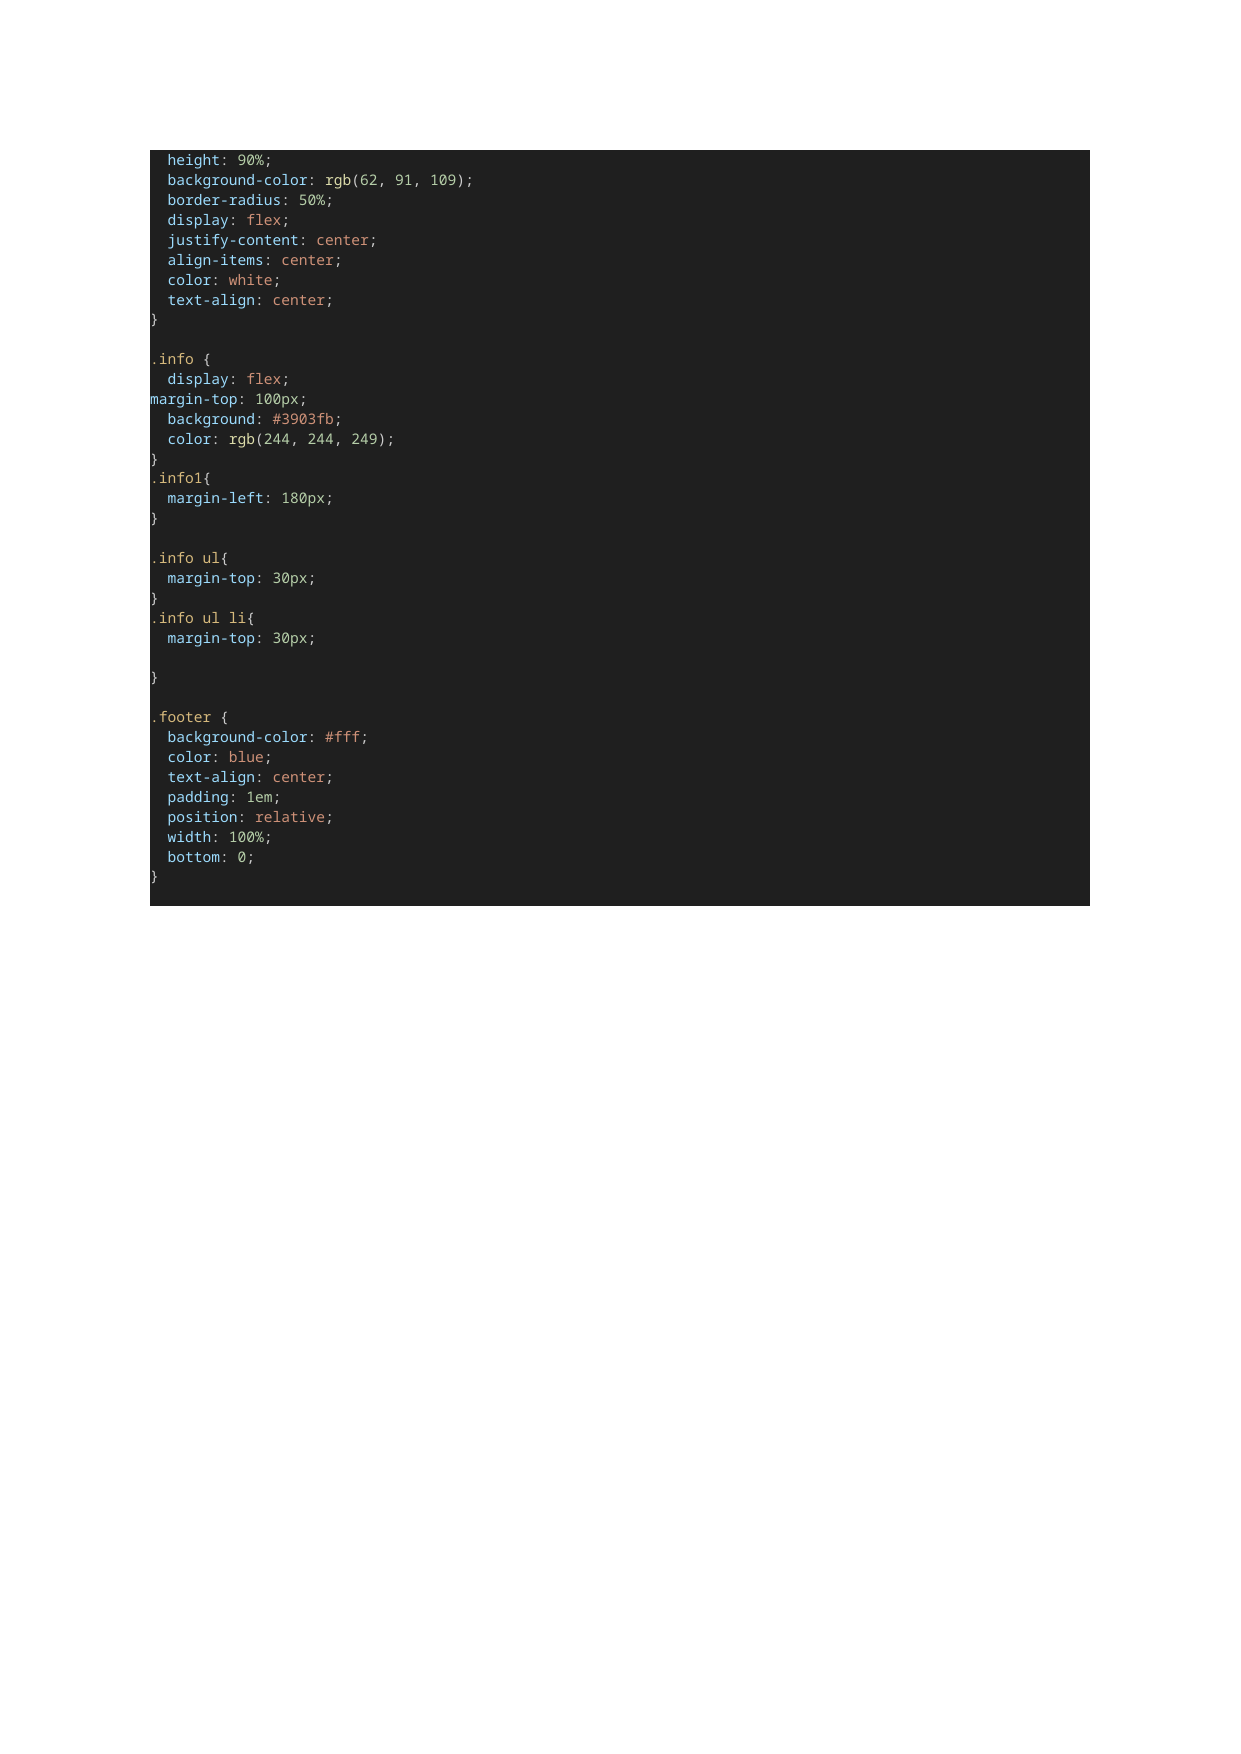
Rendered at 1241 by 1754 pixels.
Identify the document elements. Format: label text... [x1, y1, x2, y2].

text justify-content: center; [150, 229, 1090, 249]
text border-radius: 50%; [150, 190, 1090, 210]
text position: relative; [150, 807, 1090, 826]
text } [150, 667, 1090, 687]
text width: 100%; [150, 826, 1090, 846]
text margin-top: 30px; [150, 568, 1090, 588]
text padding: 1em; [150, 787, 1090, 807]
text margin-left: 180px; [150, 488, 1090, 508]
text } [150, 508, 1090, 528]
text height: 90%; [150, 150, 1090, 170]
text text-align: center; [150, 289, 1090, 309]
text .info1{ [150, 468, 1090, 488]
text .info ul{ [150, 548, 1090, 568]
text background-color: #fff; [150, 727, 1090, 747]
text margin-top: 100px; [150, 389, 1090, 409]
text } [150, 866, 1090, 886]
text background-color: rgb(62, 91, 109); [150, 170, 1090, 190]
text } [150, 309, 1090, 329]
text display: flex; [150, 369, 1090, 389]
text } [150, 588, 1090, 608]
text bottom: 0; [150, 846, 1090, 866]
text color: rgb(244, 244, 249); [150, 428, 1090, 448]
text color: white; [150, 269, 1090, 289]
text } [150, 448, 1090, 468]
text text-align: center; [150, 767, 1090, 787]
text .footer { [150, 707, 1090, 727]
text .info ul li{ [150, 608, 1090, 627]
text display: flex; [150, 210, 1090, 229]
text margin-top: 30px; [150, 627, 1090, 647]
text .info { [150, 349, 1090, 369]
text background: #3903fb; [150, 409, 1090, 428]
text color: blue; [150, 747, 1090, 767]
text align-items: center; [150, 249, 1090, 269]
